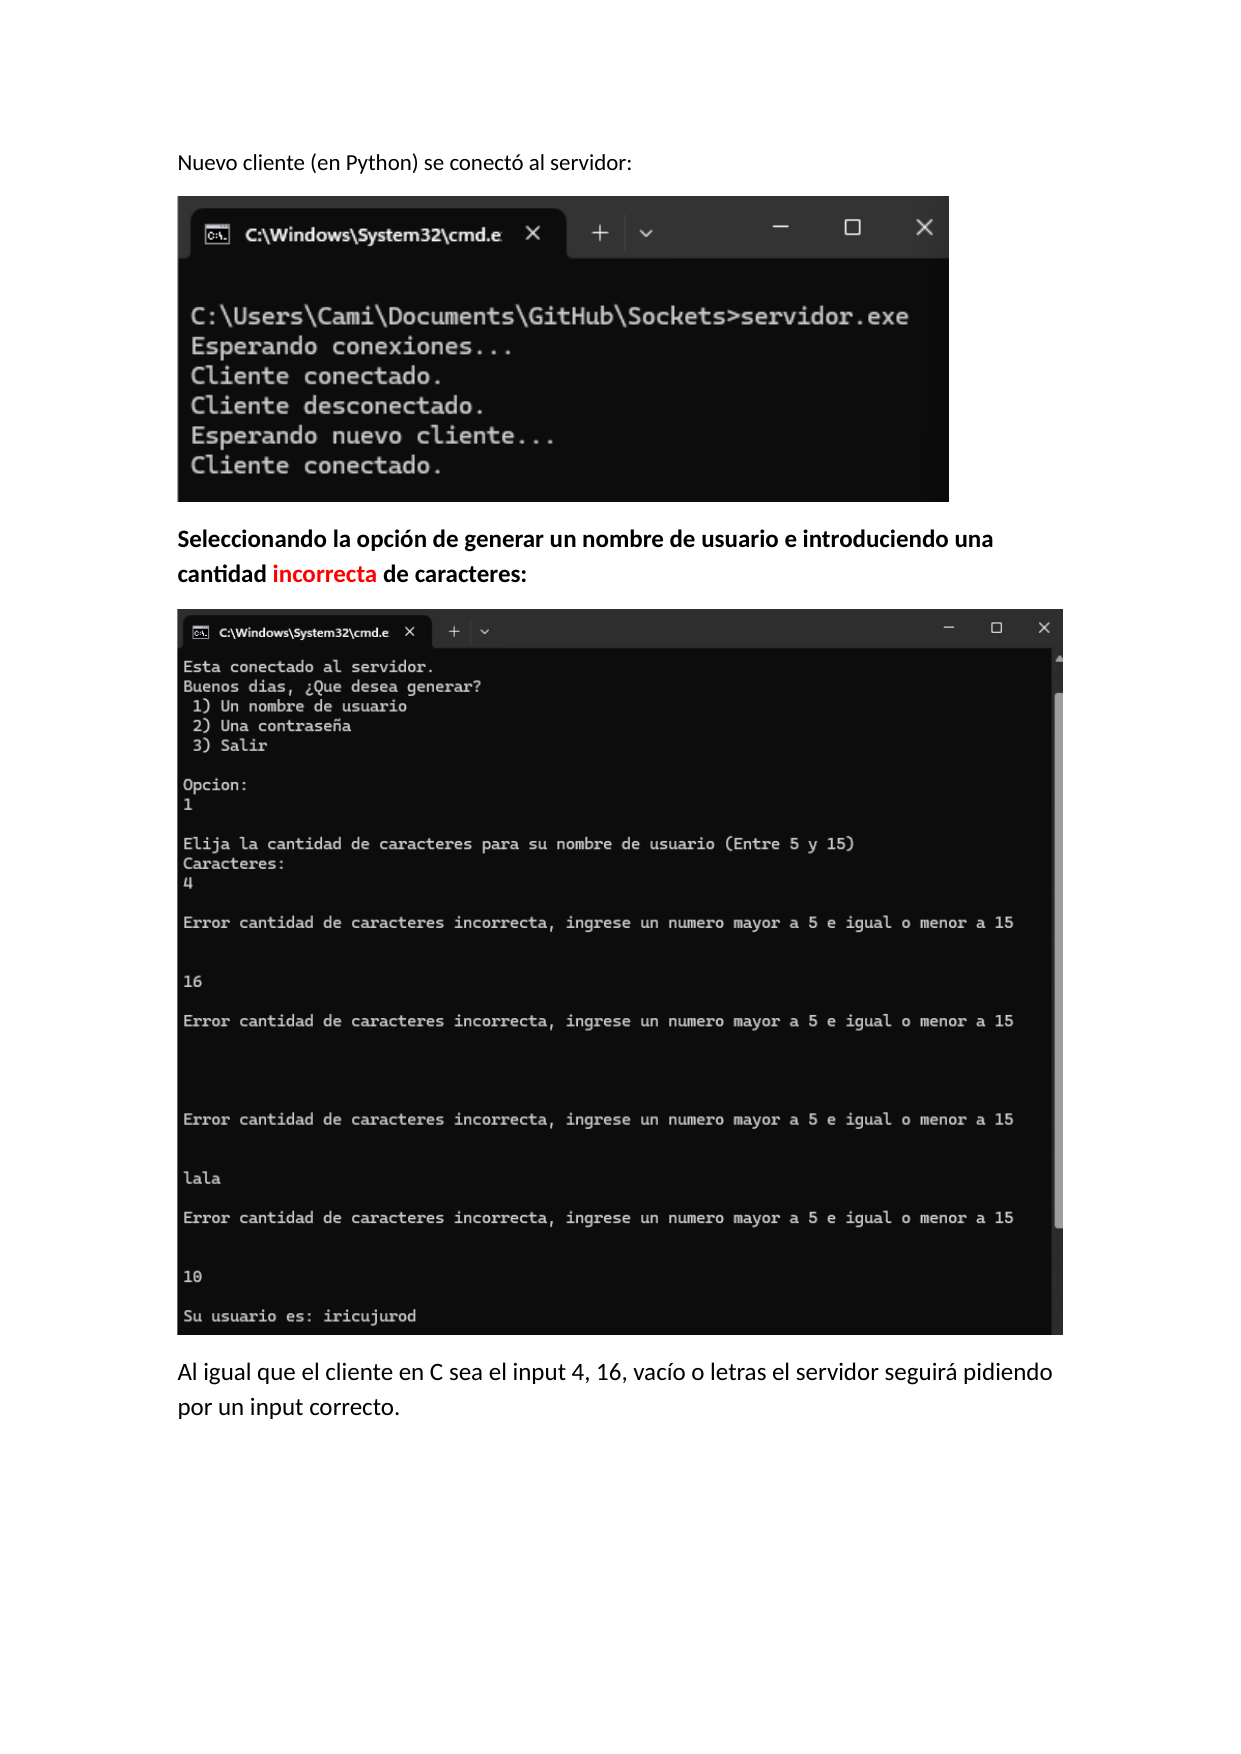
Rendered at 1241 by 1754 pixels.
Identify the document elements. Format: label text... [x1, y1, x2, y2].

text Al igual que el cliente en C sea el input 4, 16, vacío o letras el servidor seguirá pidiendo por un input correcto. [177, 1356, 1063, 1422]
text Seleccionando la opción de generar un nombre de usuario e introduciendo una cantidad incorrecta de caracteres: [177, 523, 1063, 588]
text Nuevo cliente (en Python) se conectó al servidor: [177, 148, 1063, 176]
picture [177, 609, 1063, 1335]
picture [177, 196, 949, 502]
